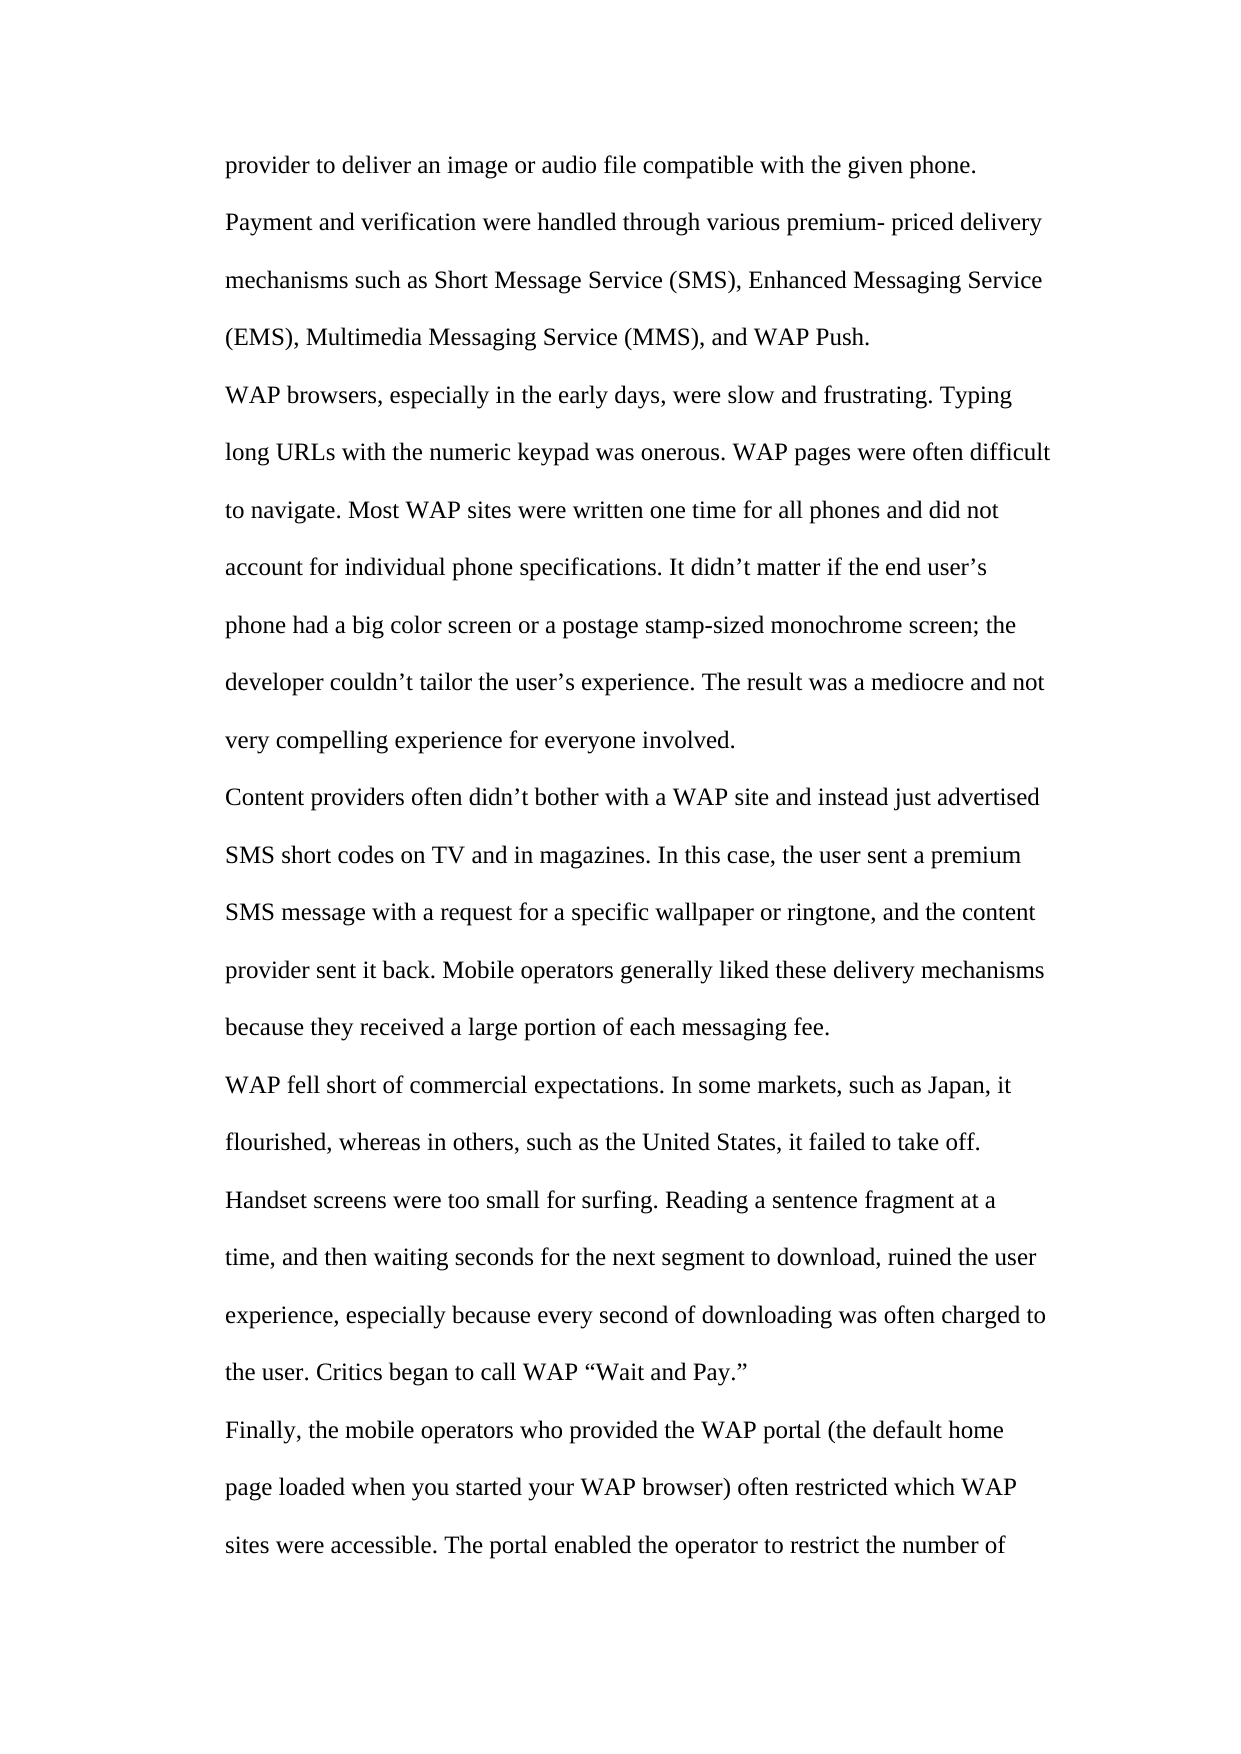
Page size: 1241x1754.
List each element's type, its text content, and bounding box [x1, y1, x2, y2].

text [225, 1415, 1053, 1559]
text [225, 150, 1053, 351]
text Content providers often didn’t bother with a WAP site and instead just advertised SMS short codes on TV and in magazines. In this case, the user sent a premium SMS message with a request for a specific wallpaper or ringtone, and the content provider sent it back. Mobile operators generally liked these delivery mechanisms because they received a large portion of each messaging fee. [225, 782, 1053, 1041]
text WAP browsers, especially in the early days, were slow and frustrating. Typing long URLs with the numeric keypad was onerous. WAP pages were often difficult to navigate. Most WAP sites were written one time for all phones and did not account for individual phone specifications. It didn’t matter if the end user’s phone had a big color screen or a postage stamp-sized monochrome screen; the developer couldn’t tailor the user’s experience. The result was a mediocre and not very compelling experience for everyone involved. [225, 380, 1053, 754]
text WAP fell short of commercial expectations. In some markets, such as Japan, it flourished, whereas in others, such as the United States, it failed to take off. Handset screens were too small for surfing. Reading a sentence fragment at a time, and then waiting seconds for the next segment to download, ruined the user experience, especially because every second of downloading was often charged to the user. Critics began to call WAP “Wait and Pay.” [225, 1070, 1053, 1386]
